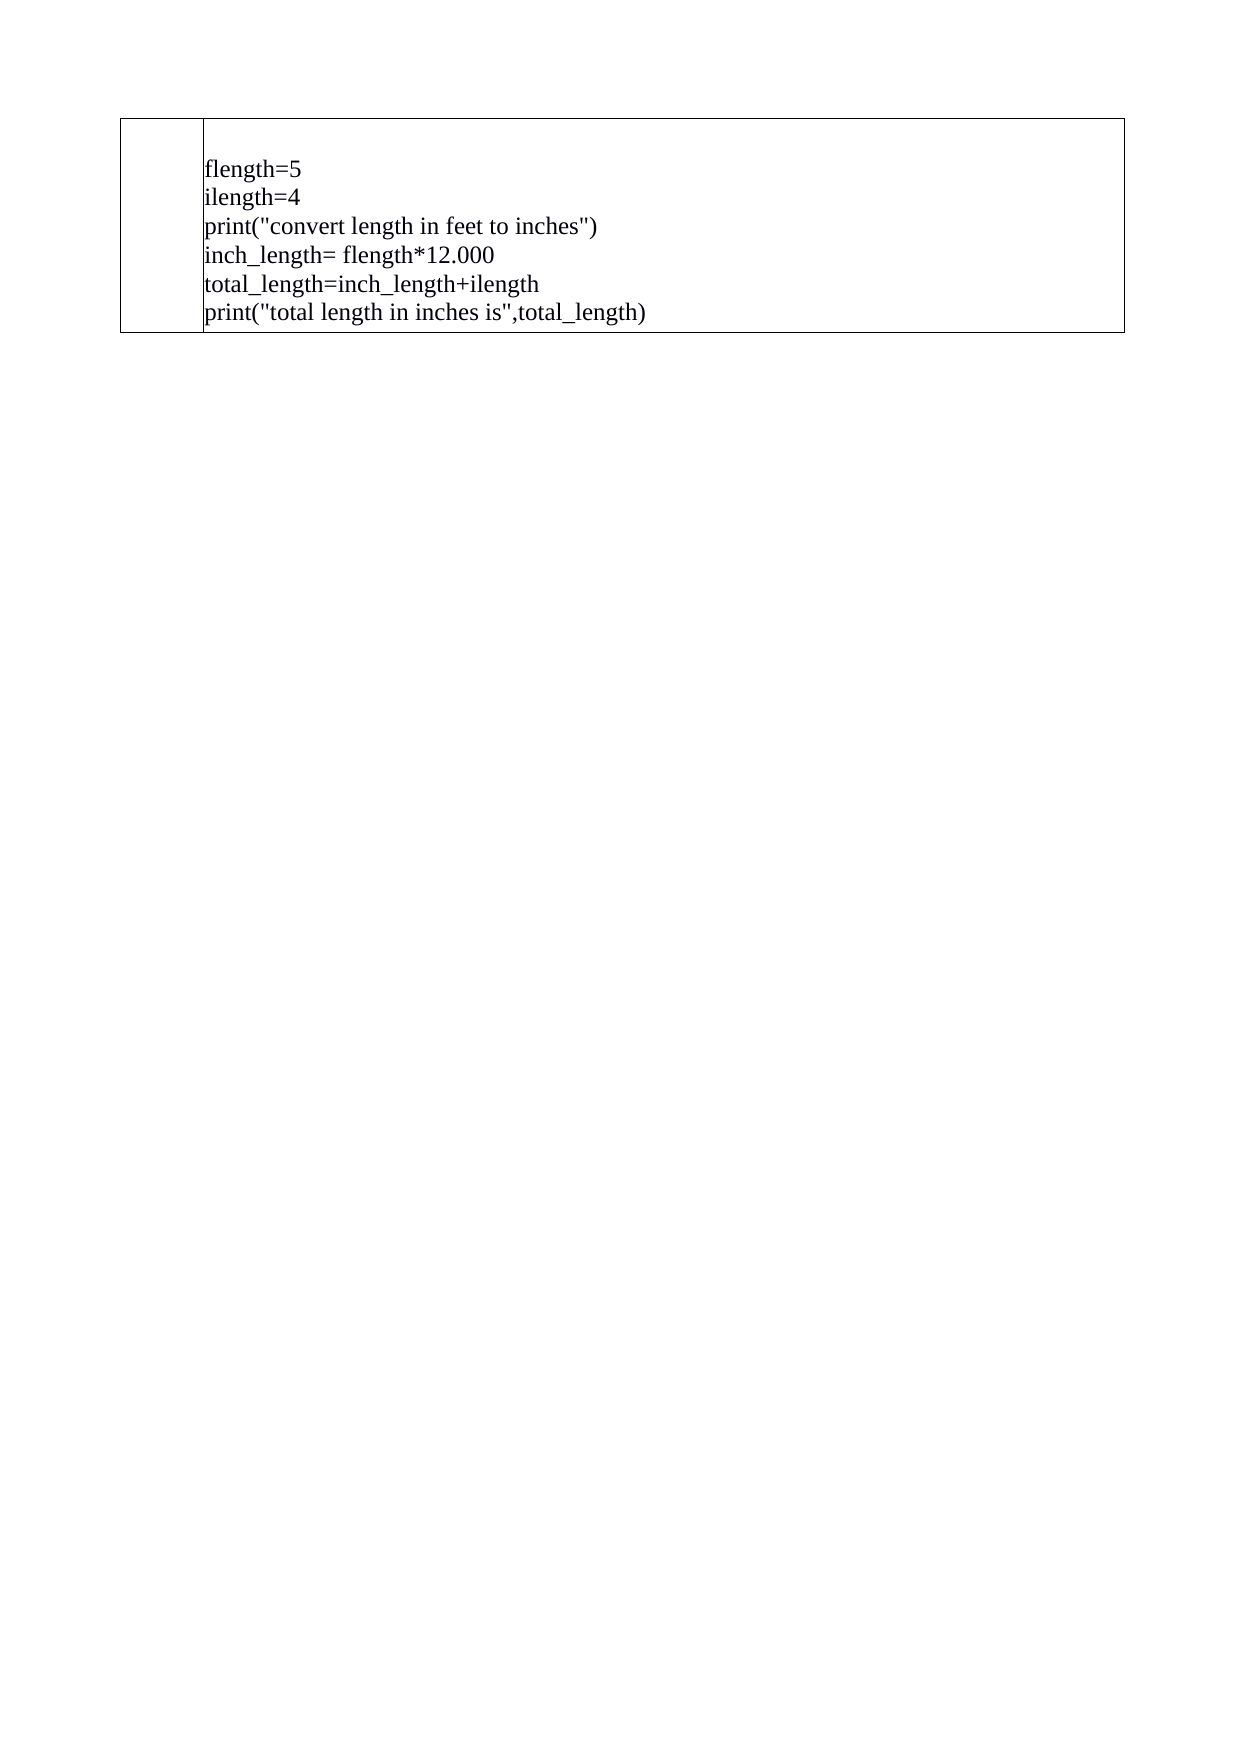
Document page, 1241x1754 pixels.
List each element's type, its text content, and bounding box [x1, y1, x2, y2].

table_cell 6 [121, 119, 203, 332]
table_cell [204, 119, 1124, 332]
